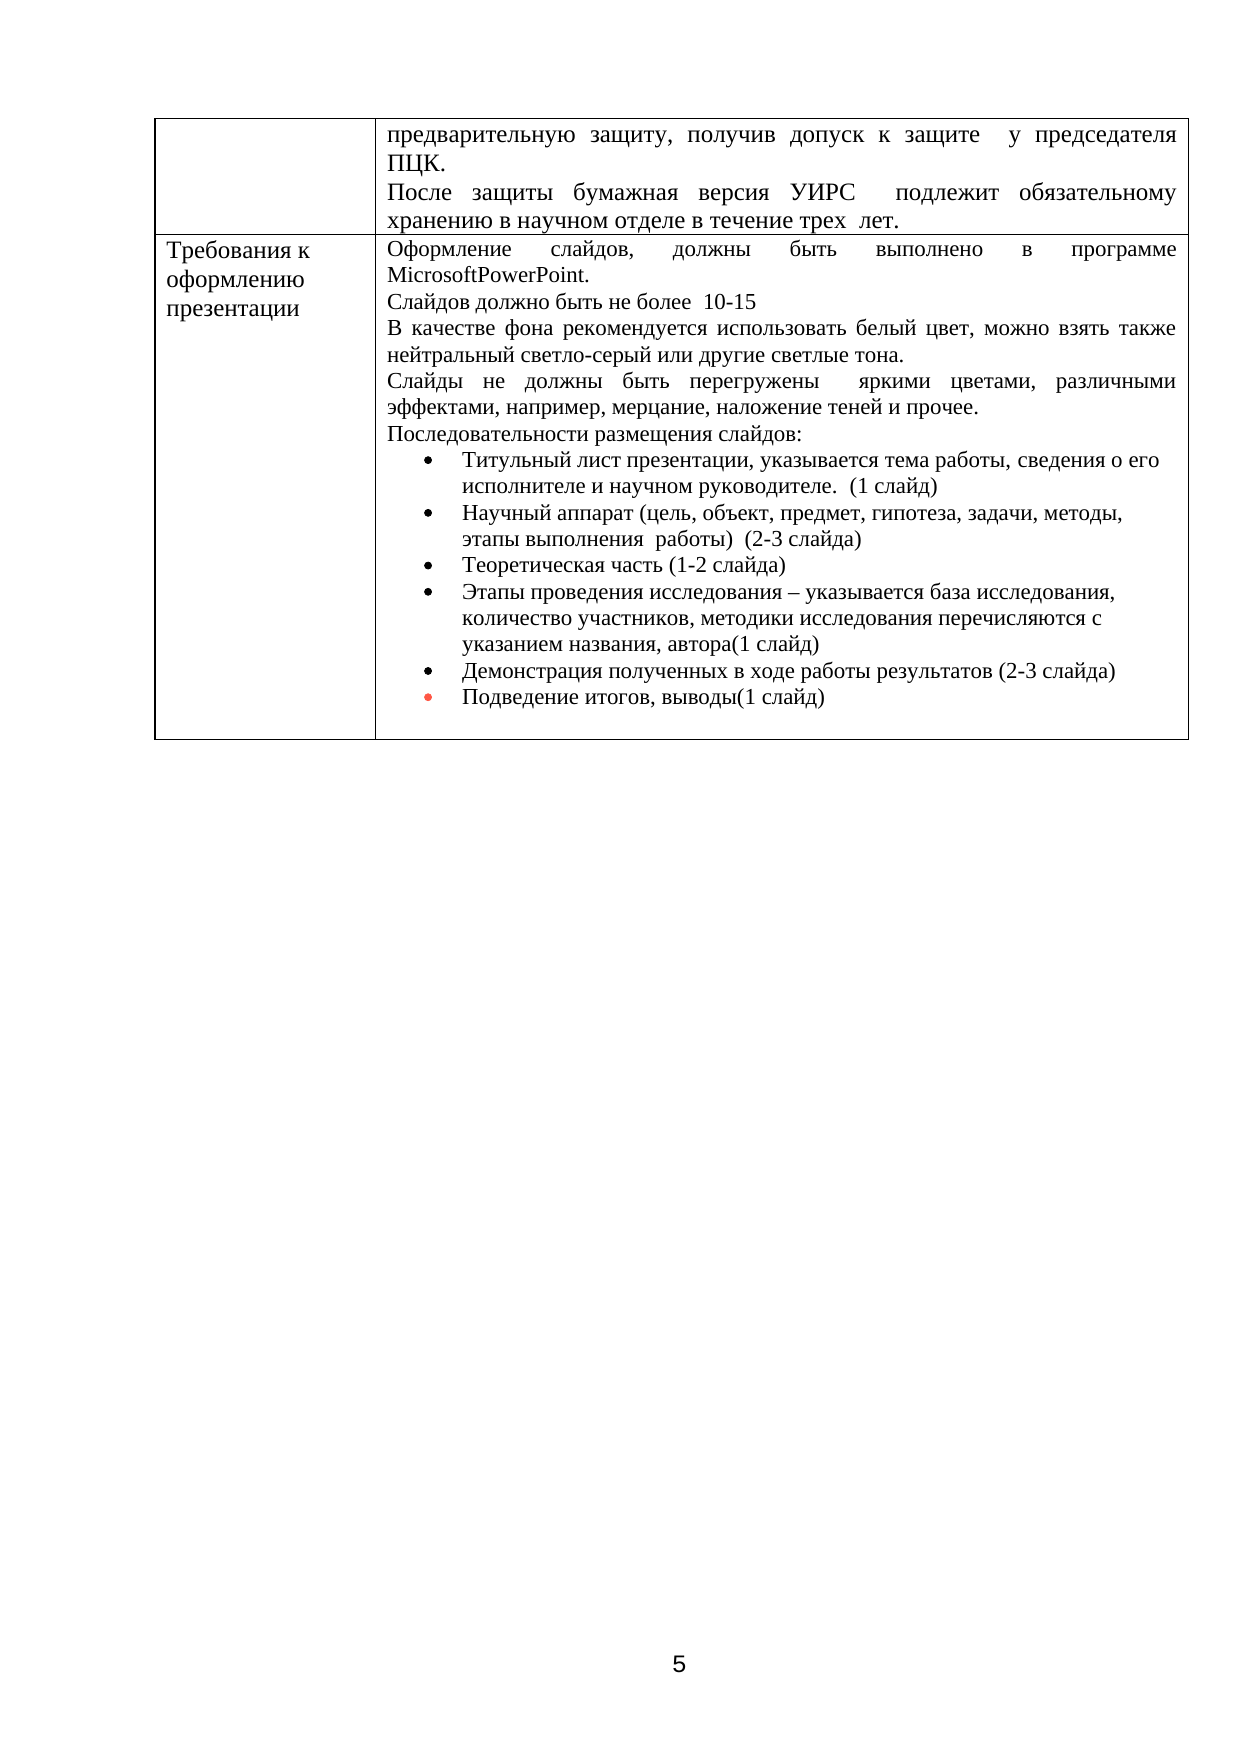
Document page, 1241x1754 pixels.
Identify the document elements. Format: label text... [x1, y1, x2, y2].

table_cell Оформление слайдов, должны быть выполнено в программе MicrosoftPowerPoint. Слайдов должно быть не более 10-15 В качестве фона рекомендуется использовать белый цвет, можно взять также нейтральный светло-серый или другие светлые тона. Слайды не должны быть перегружены яркими цветами, различными эффектами, например, мерцание, наложение теней и прочее. Последовательности размещения слайдов: Титульный лист презентации, указывается тема работы, сведения о его исполнителе и научном руководителе. (1 слайд) Научный аппарат (цель, объект, предмет, гипотеза, задачи, методы, этапы выполнения работы) (2-3 слайда) Теоретическая часть (1-2 слайда) Этапы проведения исследования – указывается база исследования, количество участников, методики исследования перечисляются с указанием названия, автора(1 слайд) Демонстрация полученных в ходе работы результатов (2-3 слайда) Подведение итогов, выводы(1 слайд) [376, 235, 1188, 739]
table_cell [156, 119, 375, 234]
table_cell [376, 119, 1188, 234]
table_cell Требования к оформлению презентации [156, 235, 375, 739]
